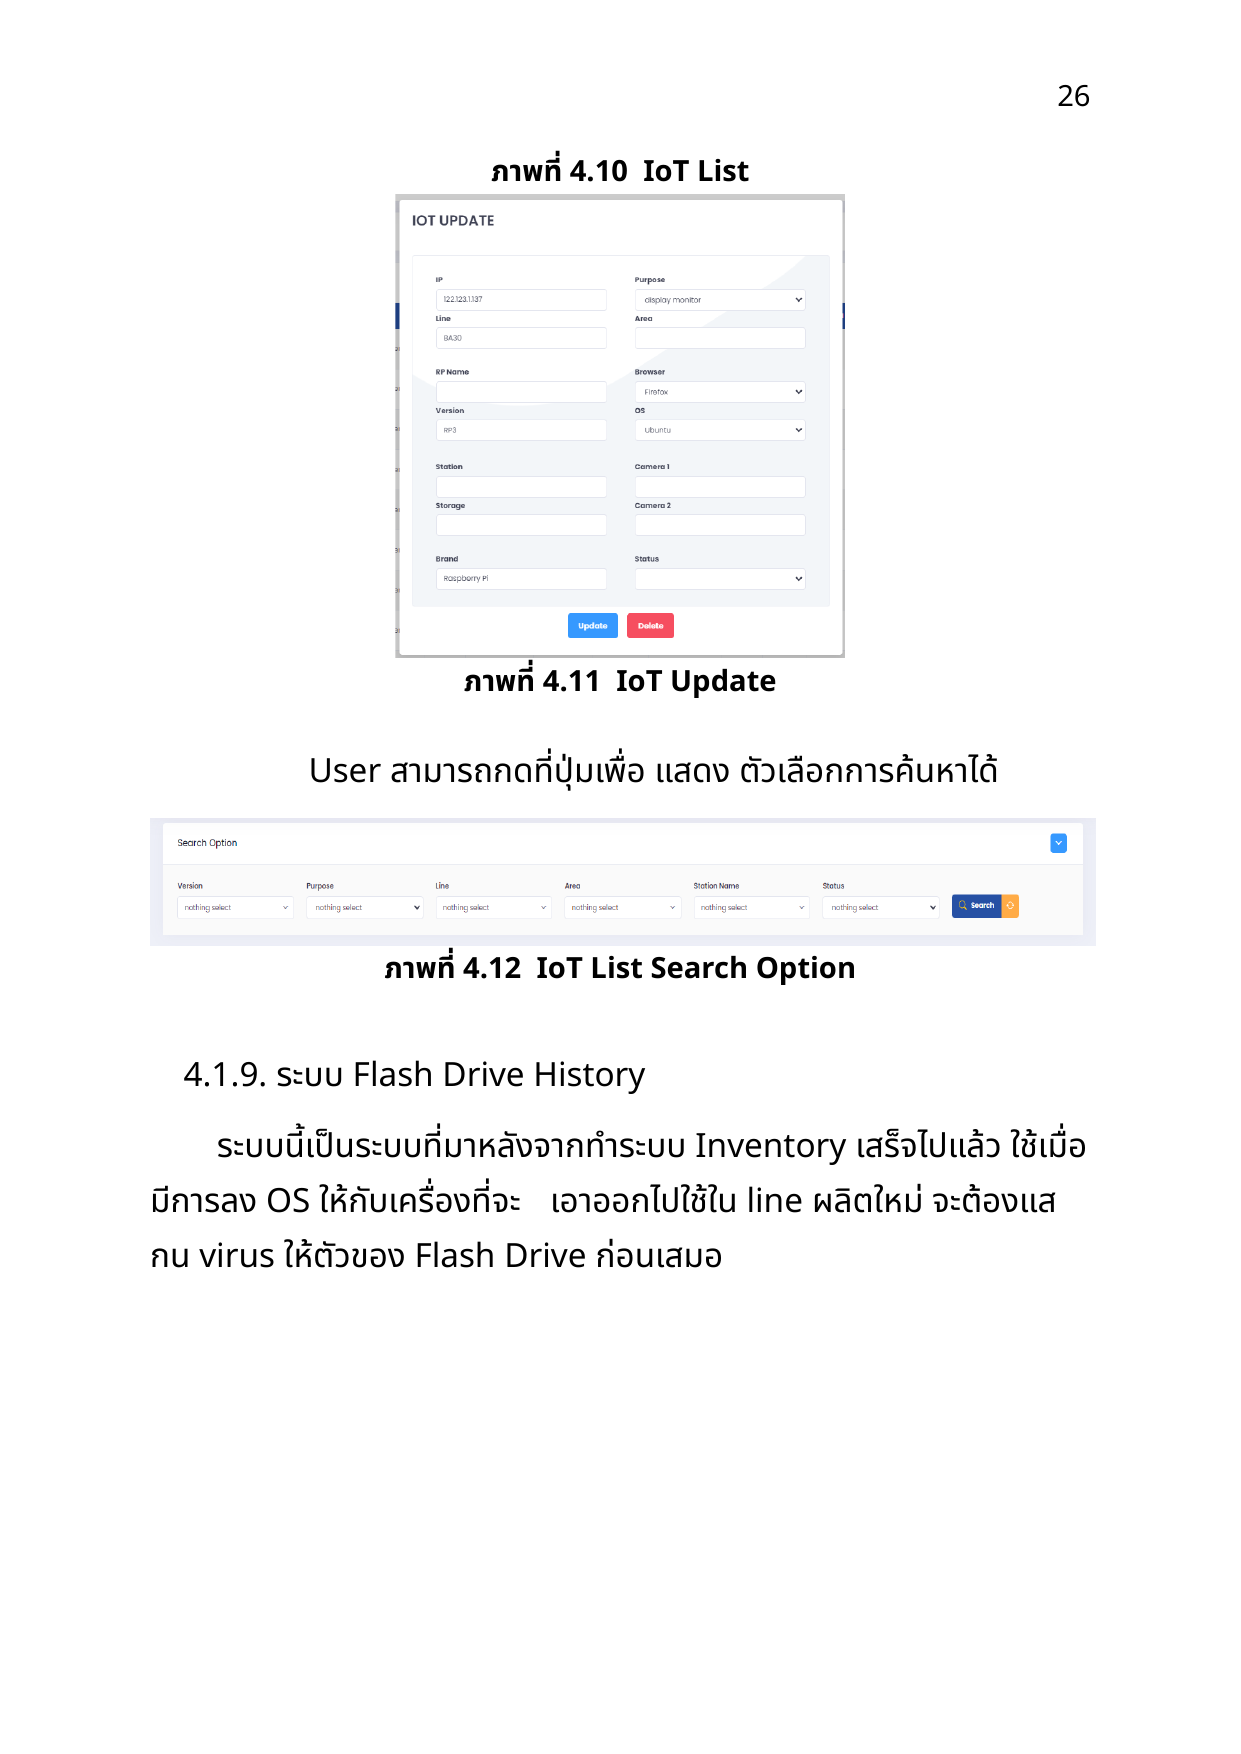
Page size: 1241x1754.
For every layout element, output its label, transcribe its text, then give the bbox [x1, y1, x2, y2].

picture [395, 194, 845, 658]
text 4.1.9. ระบบ Flash Drive History [150, 1051, 1090, 1102]
text ระบบนี้เป็นระบบที่มาหลังจากทำระบบ Inventory เสร็จไปแล้ว ใช้เมื่อมีการลง OS ให้กับเครื่องที่จะ เอาออกไปใช้ใน line ผลิตใหม่ จะต้องแสกน virus ให้ตัวของ Flash Drive ก่อนเสมอ [150, 1122, 1090, 1282]
picture [150, 818, 1096, 946]
text ภาพที่ 4.11 IoT Update [150, 660, 1090, 704]
text ภาพที่ 4.10 IoT List [150, 150, 1090, 194]
text User สามารถกดที่ปุ่มเพื่อ แสดง ตัวเลือกการค้นหาได้ [183, 747, 1090, 798]
text ภาพที่ 4.12 IoT List Search Option [150, 947, 1090, 992]
